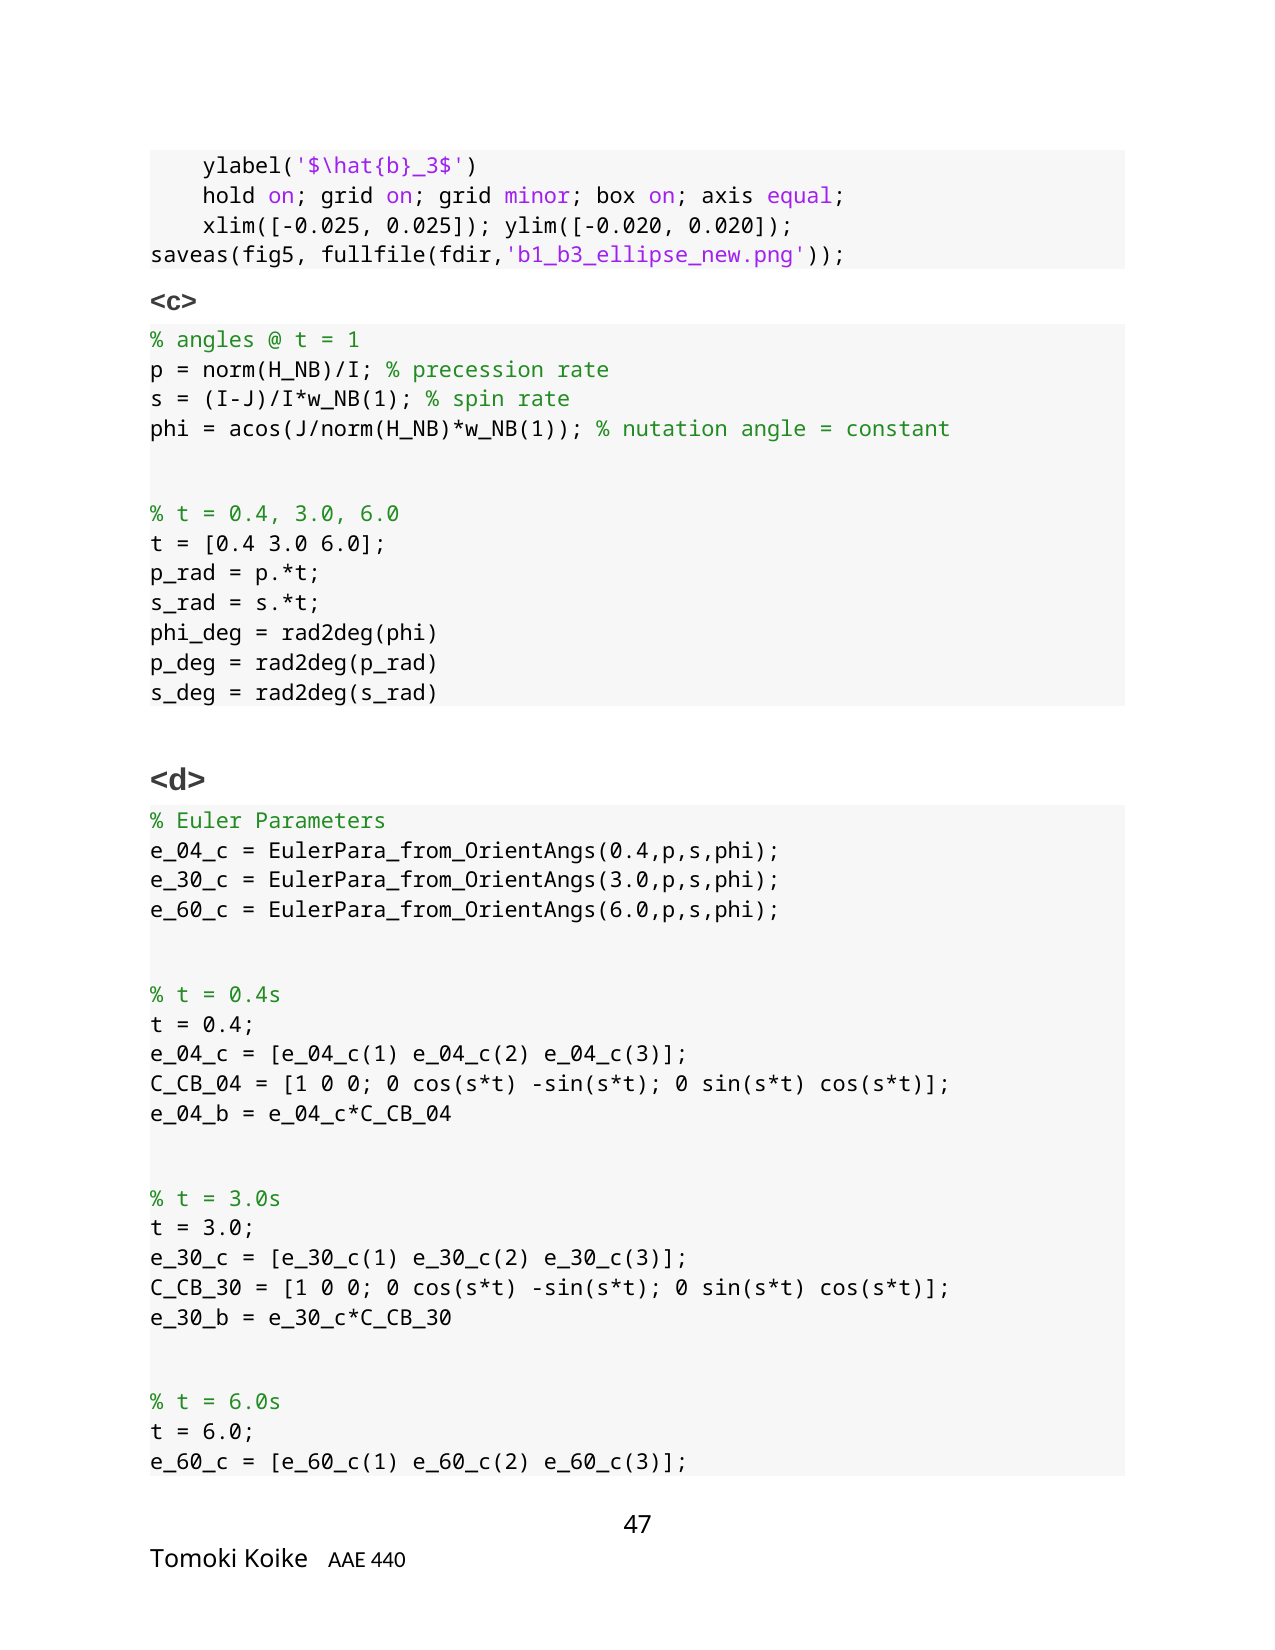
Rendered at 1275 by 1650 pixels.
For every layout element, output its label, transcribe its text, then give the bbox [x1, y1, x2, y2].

text t = [0.4 3.0 6.0]; [150, 528, 1125, 557]
text saveas(fig5, fullfile(fdir,'b1_b3_ellipse_new.png')); [150, 239, 1125, 269]
text % t = 0.4, 3.0, 6.0 [150, 498, 1125, 528]
text p_deg = rad2deg(p_rad) [150, 647, 1125, 677]
text t = 0.4; [150, 1009, 1125, 1038]
text % angles @ t = 1 [150, 324, 1125, 354]
text t = 6.0; [150, 1416, 1125, 1446]
text p = norm(H_NB)/I; % precession rate [150, 354, 1125, 383]
text % t = 6.0s [150, 1386, 1125, 1416]
text C_CB_04 = [1 0 0; 0 cos(s*t) -sin(s*t); 0 sin(s*t) cos(s*t)]; [150, 1068, 1125, 1098]
text s = (I-J)/I*w_NB(1); % spin rate [150, 383, 1125, 413]
text xlim([-0.025, 0.025]); ylim([-0.020, 0.020]); [150, 209, 1125, 239]
text e_30_c = [e_30_c(1) e_30_c(2) e_30_c(3)]; [150, 1242, 1125, 1272]
text e_60_c = EulerPara_from_OrientAngs(6.0,p,s,phi); [150, 894, 1125, 924]
text s_rad = s.*t; [150, 587, 1125, 617]
text e_04_b = e_04_c*C_CB_04 [150, 1098, 1125, 1128]
text phi_deg = rad2deg(phi) [150, 617, 1125, 647]
text s_deg = rad2deg(s_rad) [150, 677, 1125, 706]
text % t = 0.4s [150, 979, 1125, 1009]
text p_rad = p.*t; [150, 557, 1125, 587]
text e_30_c = EulerPara_from_OrientAngs(3.0,p,s,phi); [150, 864, 1125, 894]
text t = 3.0; [150, 1212, 1125, 1242]
text <d> [150, 761, 1109, 797]
text <c> [150, 285, 1109, 316]
text hold on; grid on; grid minor; box on; axis equal; [150, 180, 1125, 209]
text C_CB_30 = [1 0 0; 0 cos(s*t) -sin(s*t); 0 sin(s*t) cos(s*t)]; [150, 1272, 1125, 1302]
text % Euler Parameters [150, 805, 1125, 835]
text e_04_c = [e_04_c(1) e_04_c(2) e_04_c(3)]; [150, 1038, 1125, 1068]
text phi = acos(J/norm(H_NB)*w_NB(1)); % nutation angle = constant [150, 413, 1125, 443]
text e_60_c = [e_60_c(1) e_60_c(2) e_60_c(3)]; [150, 1446, 1125, 1476]
text e_30_b = e_30_c*C_CB_30 [150, 1302, 1125, 1332]
text e_04_c = EulerPara_from_OrientAngs(0.4,p,s,phi); [150, 835, 1125, 864]
text ylabel('$\hat{b}_3$') [150, 150, 1125, 180]
text % t = 3.0s [150, 1183, 1125, 1212]
